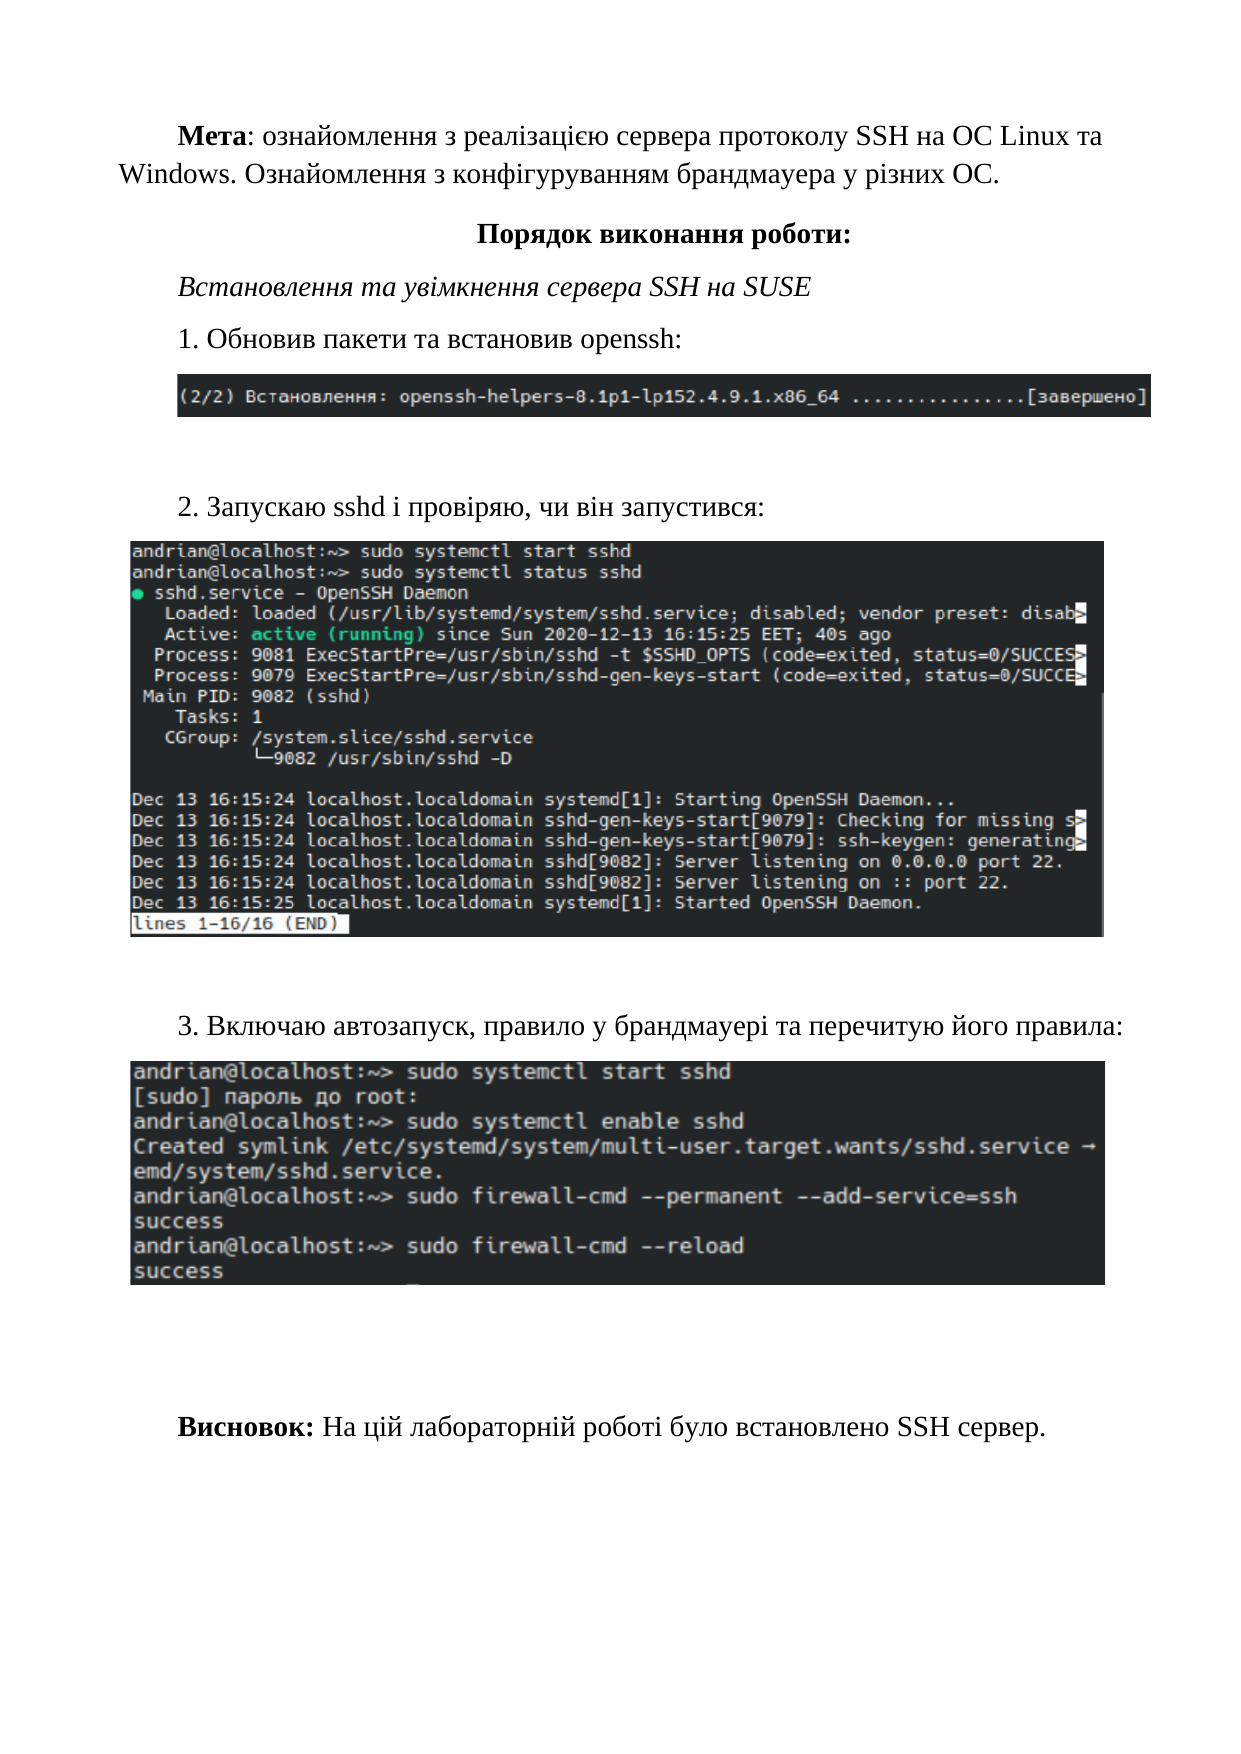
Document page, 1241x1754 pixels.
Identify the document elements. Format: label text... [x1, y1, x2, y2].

picture [177, 374, 1151, 417]
text Мета: ознайомлення з реалізацією сервера протоколу SSH на ОС Linux та Windows. Ознайомлення з конфігуруванням брандмауера у різних ОС. [118, 118, 1152, 190]
text 2. Запускаю sshd і провіряю, чи він запустився: [118, 489, 1152, 522]
text 3. Включаю автозапуск, правило у брандмауері та перечитую його правила: [118, 1008, 1152, 1042]
picture [130, 541, 1104, 937]
text 1. Обновив пакети та встановив openssh: [118, 322, 1152, 355]
picture [130, 1061, 1105, 1285]
text Встановлення та увімкнення сервера SSH на SUSE [118, 269, 1152, 302]
text Порядок виконання роботи: [177, 216, 1152, 249]
text Висновок: На цій лабораторній роботі було встановлено SSH сервер. [177, 1409, 1152, 1443]
